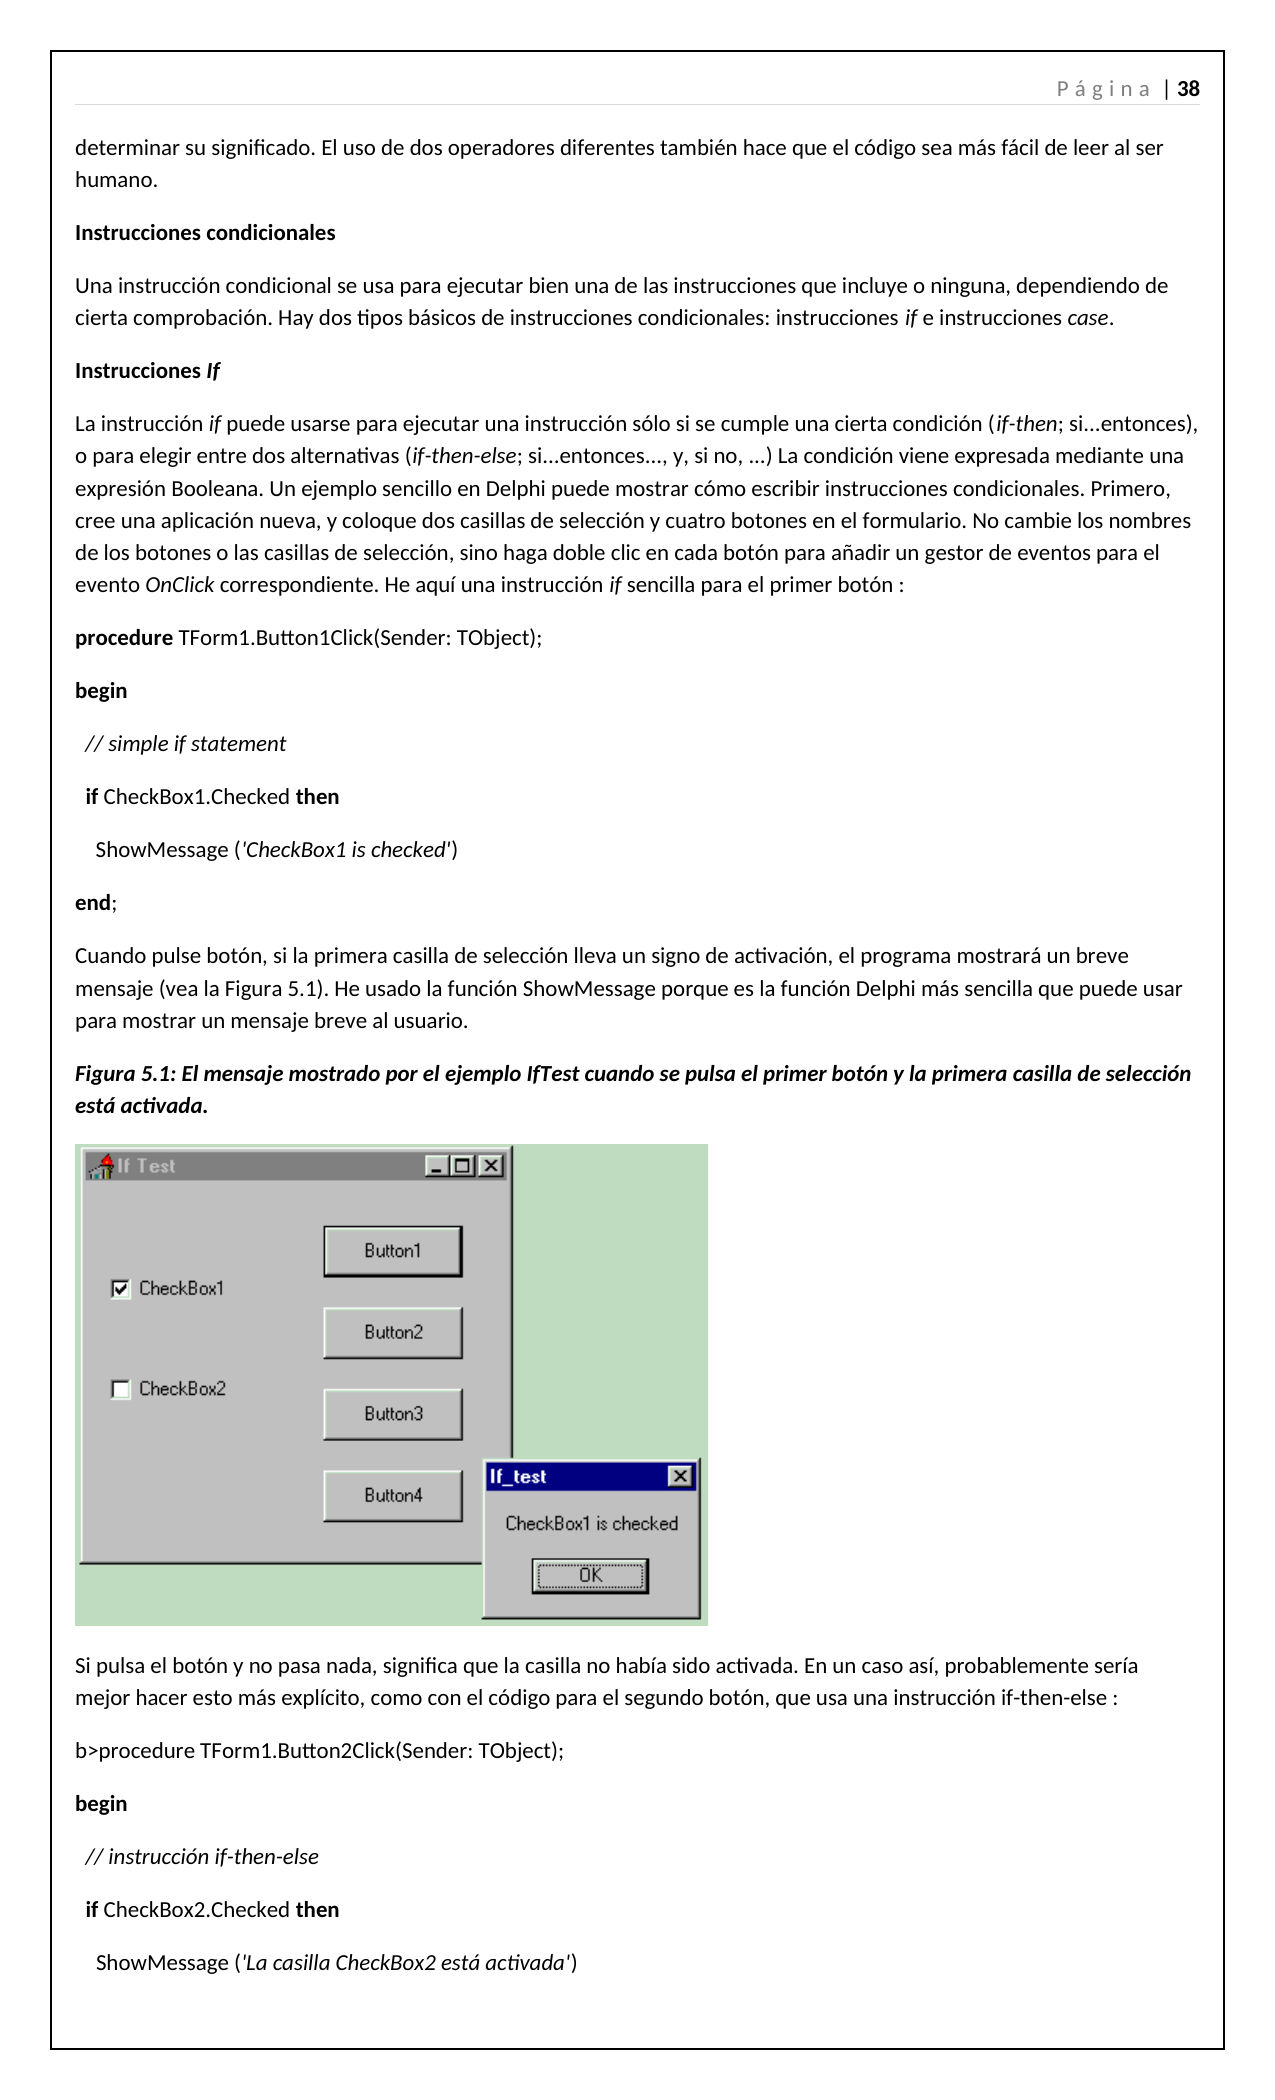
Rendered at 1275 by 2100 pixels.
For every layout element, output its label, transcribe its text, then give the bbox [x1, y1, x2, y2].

text Si pulsa el botón y no pasa nada, significa que la casilla no había sido activada. En un caso así, probablemente sería mejor hacer esto más explícito, como con el código para el segundo botón, que usa una instrucción if-then-else : [75, 1651, 1200, 1711]
text if CheckBox1.Checked then [75, 782, 1200, 810]
text Una instrucción condicional se usa para ejecutar bien una de las instrucciones que incluye o ninguna, dependiendo de cierta comprobación. Hay dos tipos básicos de instrucciones condicionales: instrucciones if e instrucciones case. [75, 271, 1200, 331]
picture [75, 1144, 709, 1626]
text La instrucción if puede usarse para ejecutar una instrucción sólo si se cumple una cierta condición (if-then; si...entonces), o para elegir entre dos alternativas (if-then-else; si...entonces..., y, si no, ...) La condición viene expresada mediante una expresión Booleana. Un ejemplo sencillo en Delphi puede mostrar cómo escribir instrucciones condicionales. Primero, cree una aplicación nueva, y coloque dos casillas de selección y cuatro botones en el formulario. No cambie los nombres de los botones o las casillas de selección, sino haga doble clic en cada botón para añadir un gestor de eventos para el evento OnClick correspondiente. He aquí una instrucción if sencilla para el primer botón : [75, 409, 1200, 598]
text Cuando pulse botón, si la primera casilla de selección lleva un signo de activación, el programa mostrará un breve mensaje (vea la Figura 5.1). He usado la función ShowMessage porque es la función Delphi más sencilla que puede usar para mostrar un mensaje breve al usuario. [75, 941, 1200, 1034]
text begin [75, 676, 1200, 704]
text // instrucción if-then-else [75, 1842, 1200, 1870]
text ShowMessage ('CheckBox1 is checked') [75, 835, 1200, 863]
text if CheckBox2.Checked then [75, 1895, 1200, 1923]
text end; [75, 888, 1200, 916]
text procedure TForm1.Button1Click(Sender: TObject); [75, 623, 1200, 651]
text // simple if statement [75, 729, 1200, 757]
text Instrucciones If [75, 356, 1200, 384]
text b>procedure TForm1.Button2Click(Sender: TObject); [75, 1736, 1200, 1764]
text Figura 5.1: El mensaje mostrado por el ejemplo IfTest cuando se pulsa el primer botón y la primera casilla de selección está activada. [75, 1059, 1200, 1119]
text ShowMessage ('La casilla CheckBox2 está activada') [75, 1948, 1200, 1976]
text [75, 133, 1200, 193]
text begin [75, 1789, 1200, 1817]
text Instrucciones condicionales [75, 218, 1200, 246]
